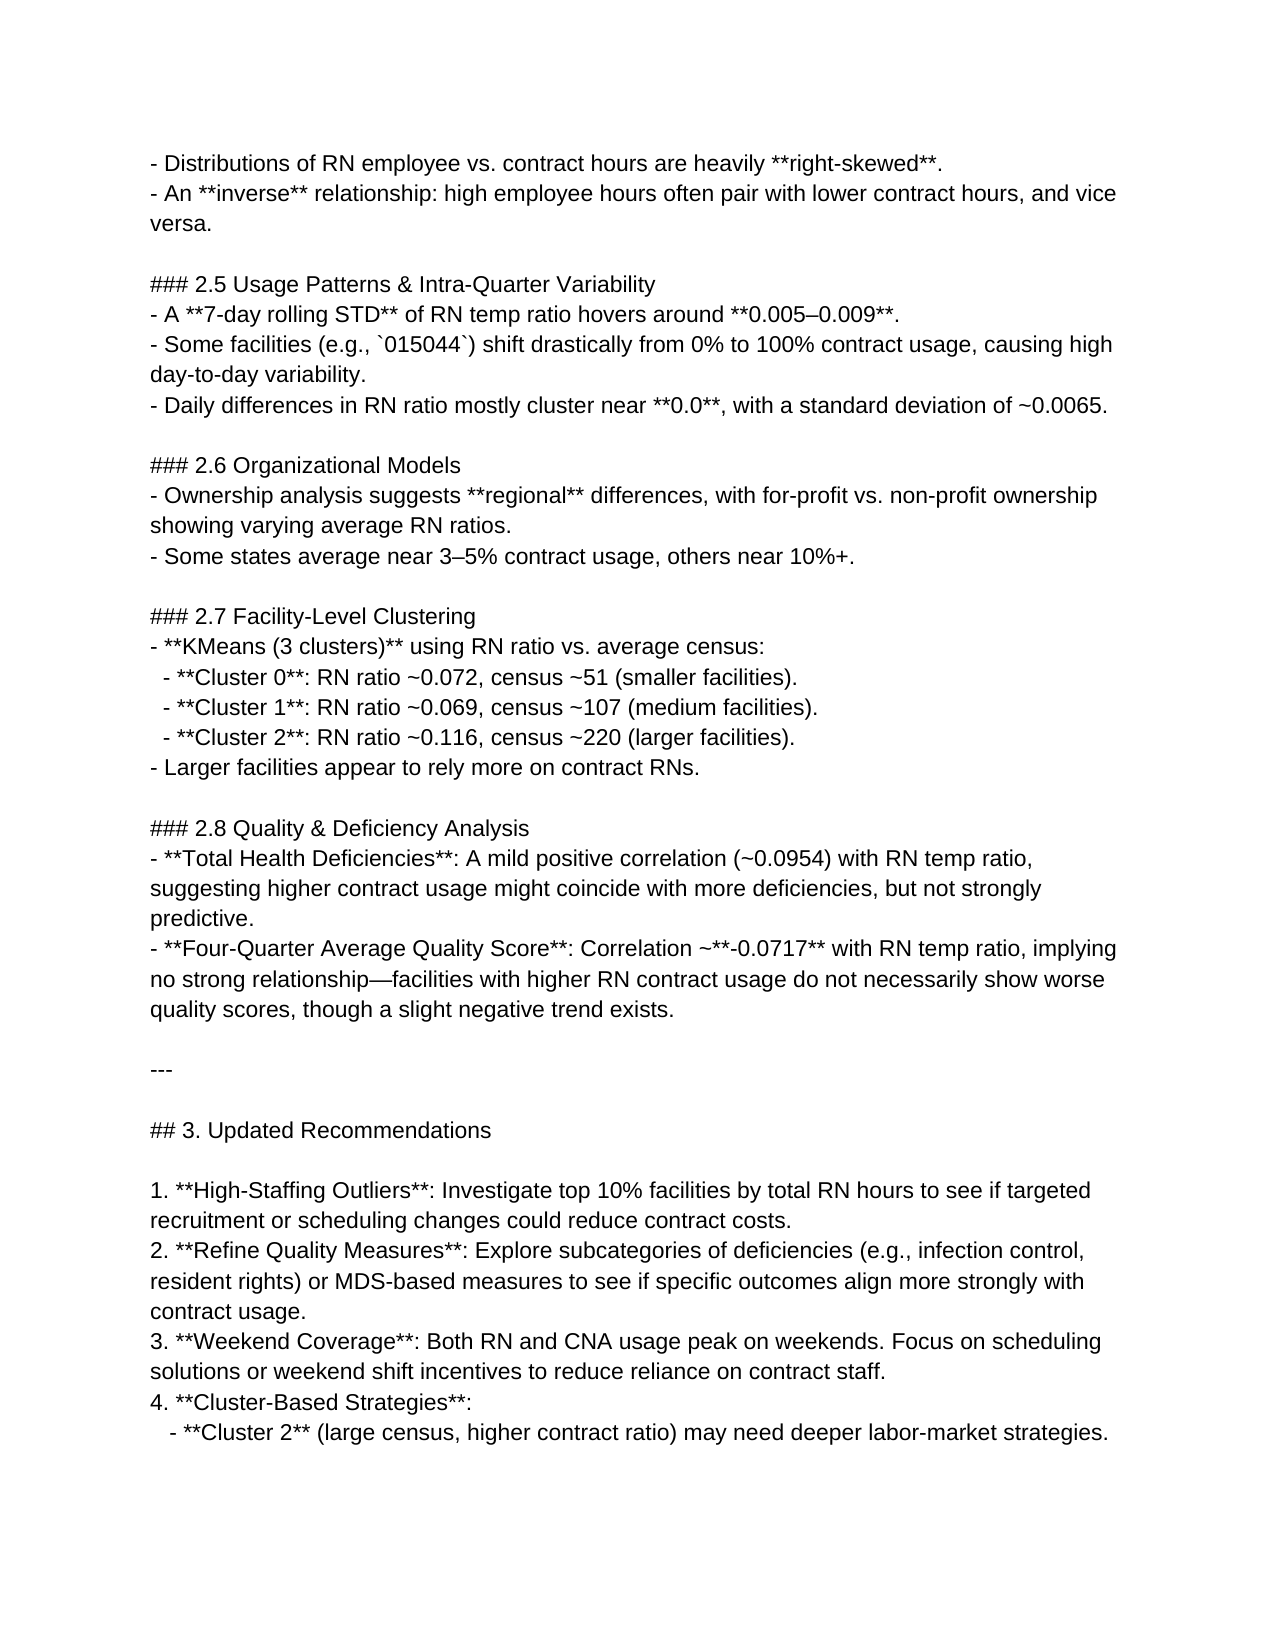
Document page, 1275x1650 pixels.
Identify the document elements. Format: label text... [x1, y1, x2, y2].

text ### 2.8 Quality & Deficiency Analysis [150, 814, 1125, 841]
text ## 3. Updated Recommendations [150, 1117, 1125, 1143]
text 4. **Cluster-Based Strategies**: [150, 1388, 1125, 1415]
text - **Total Health Deficiencies**: A mild positive correlation (~0.0954) with RN temp ratio, suggesting higher contract usage might coincide with more deficiencies, but not strongly predictive. [150, 845, 1125, 932]
text - **Four-Quarter Average Quality Score**: Correlation ~**-0.0717** with RN temp ratio, implying no strong relationship—facilities with higher RN contract usage do not necessarily show worse quality scores, though a slight negative trend exists. [150, 935, 1125, 1022]
text 3. **Weekend Coverage**: Both RN and CNA usage peak on weekends. Focus on scheduling solutions or weekend shift incentives to reduce reliance on contract staff. [150, 1328, 1125, 1385]
text 1. **High-Staffing Outliers**: Investigate top 10% facilities by total RN hours to see if targeted recruitment or scheduling changes could reduce contract costs. [150, 1177, 1125, 1234]
text - Some states average near 3–5% contract usage, others near 10%+. [150, 543, 1125, 569]
text - **Cluster 1**: RN ratio ~0.069, census ~107 (medium facilities). [150, 694, 1125, 720]
text - Some facilities (e.g., `015044`) shift drastically from 0% to 100% contract usage, causing high day-to-day variability. [150, 331, 1125, 388]
text - Distributions of RN employee vs. contract hours are heavily **right-skewed**. [150, 150, 1125, 176]
text 2. **Refine Quality Measures**: Explore subcategories of deficiencies (e.g., infection control, resident rights) or MDS-based measures to see if specific outcomes align more strongly with contract usage. [150, 1237, 1125, 1324]
text - **KMeans (3 clusters)** using RN ratio vs. average census: [150, 633, 1125, 660]
text ### 2.6 Organizational Models [150, 452, 1125, 478]
text - Daily differences in RN ratio mostly cluster near **0.0**, with a standard deviation of ~0.0065. [150, 392, 1125, 418]
text - Ownership analysis suggests **regional** differences, with for-profit vs. non-profit ownership showing varying average RN ratios. [150, 482, 1125, 539]
text ### 2.5 Usage Patterns & Intra-Quarter Variability [150, 271, 1125, 297]
text ### 2.7 Facility-Level Clustering [150, 603, 1125, 629]
text - **Cluster 2**: RN ratio ~0.116, census ~220 (larger facilities). [150, 724, 1125, 750]
text - A **7-day rolling STD** of RN temp ratio hovers around **0.005–0.009**. [150, 301, 1125, 327]
text - **Cluster 2** (large census, higher contract ratio) may need deeper labor-market strategies. [150, 1419, 1125, 1445]
text - An **inverse** relationship: high employee hours often pair with lower contract hours, and vice versa. [150, 180, 1125, 237]
text - **Cluster 0**: RN ratio ~0.072, census ~51 (smaller facilities). [150, 663, 1125, 690]
text - Larger facilities appear to rely more on contract RNs. [150, 754, 1125, 781]
text --- [150, 1056, 1125, 1083]
